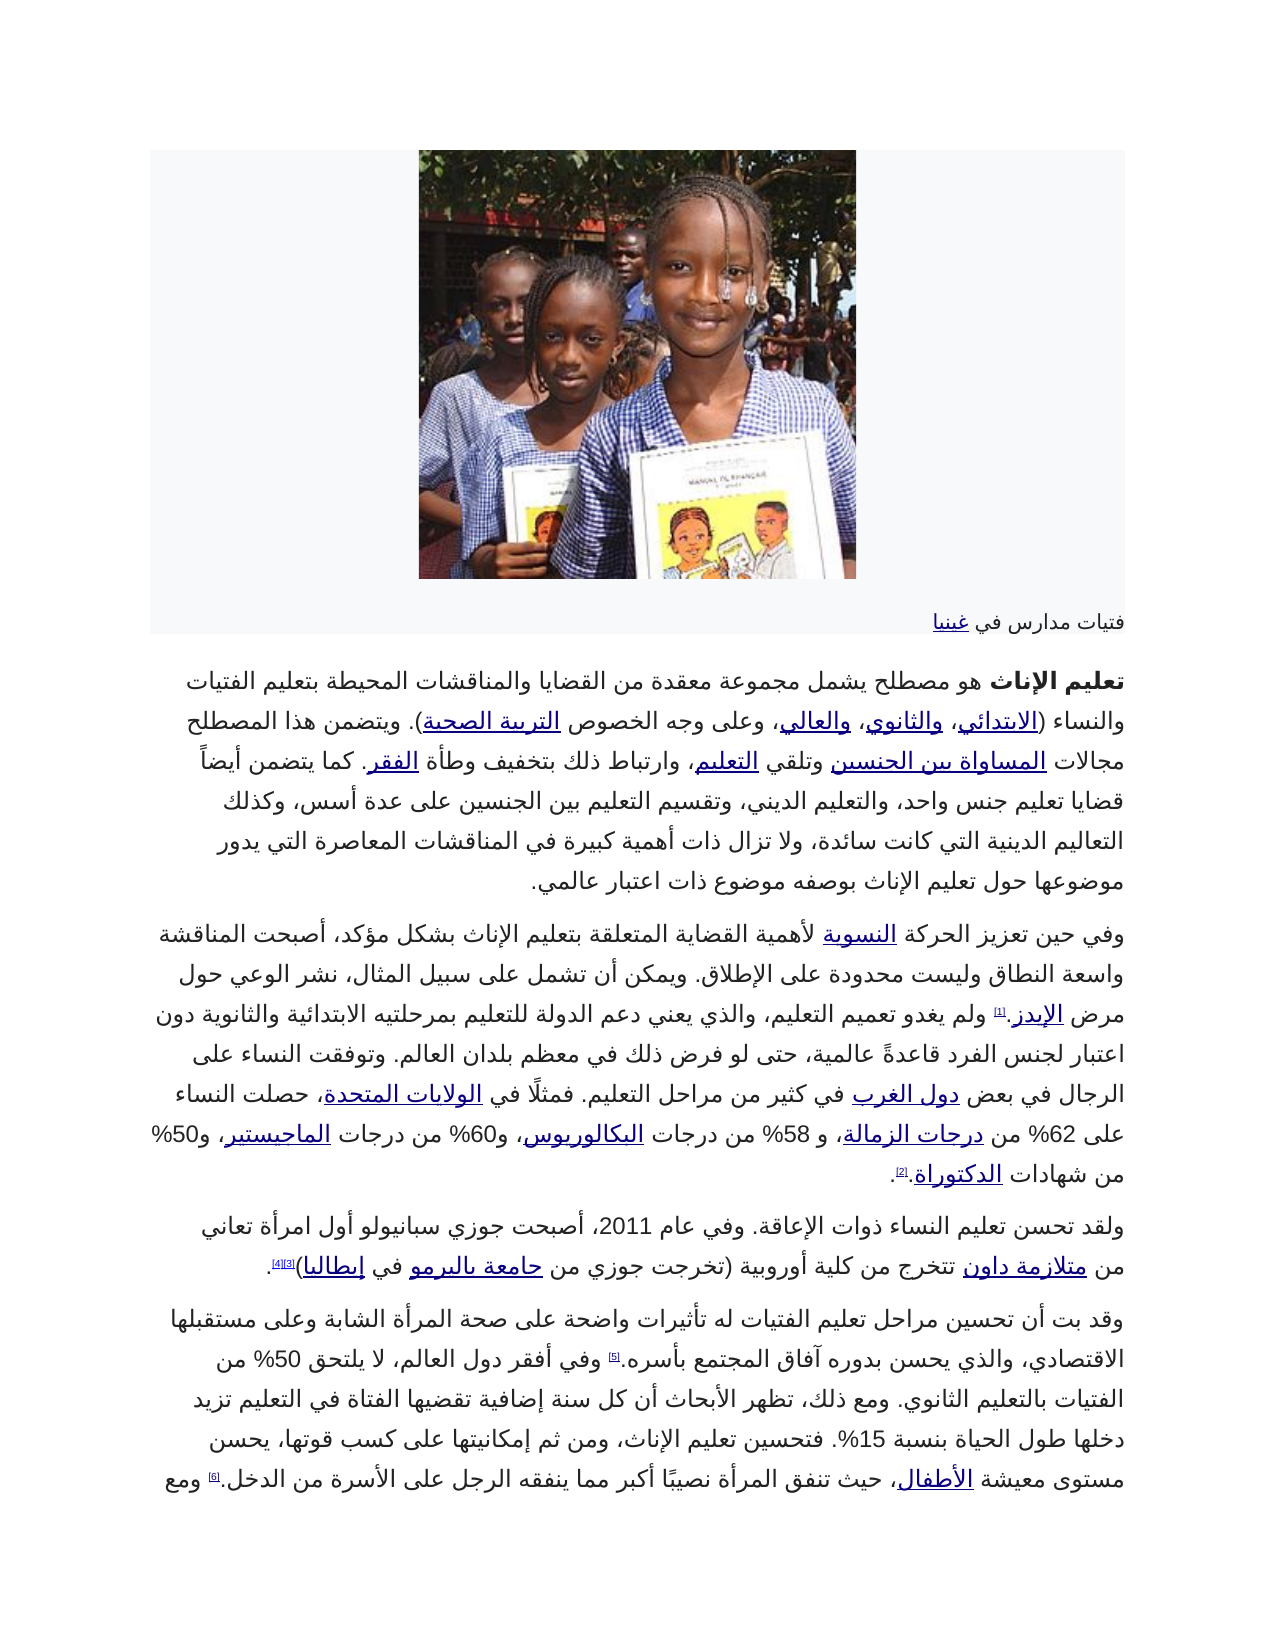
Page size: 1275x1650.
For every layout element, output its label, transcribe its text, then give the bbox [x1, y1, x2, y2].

text ولقد تحسن تعليم النساء ذوات الإعاقة. وفي عام 2011، أصبحت جوزي سبانيولو أول امرأة تعاني من متلازمة داون تتخرج من كلية أوروبية (تخرجت جوزي من جامعة باليرمو في إيطاليا)[3][4]. [150, 1200, 1125, 1280]
text وفي حين تعزيز الحركة النسوية لأهمية القضاية المتعلقة بتعليم الإناث بشكل مؤكد، أصبحت المناقشة واسعة النطاق وليست محدودة على الإطلاق. ويمكن أن تشمل على سبيل المثال، نشر الوعي حول مرض الإيدز.[1] ولم يغدو تعميم التعليم، والذي يعني دعم الدولة للتعليم بمرحلتيه الابتدائية والثانوية دون اعتبار لجنس الفرد قاعدةً عالمية، حتى لو فرض ذلك في معظم بلدان العالم. وتوفقت النساء على الرجال في بعض دول الغرب في كثير من مراحل التعليم. فمثلًا في الولايات المتحدة، حصلت النساء على 62% من درجات الزمالة، و 58% من درجات البكالوريوس، و60% من درجات الماجيستير، و50% من شهادات الدكتوراة.[2]. [150, 907, 1125, 1187]
text تعليم الإناث هو مصطلح يشمل مجموعة معقدة من القضايا والمناقشات المحيطة بتعليم الفتيات والنساء (الابتدائي، والثانوي، والعالي، وعلى وجه الخصوص التربية الصحية). ويتضمن هذا المصطلح مجالات المساواة بين الجنسين وتلقي التعليم، وارتباط ذلك بتخفيف وطأة الفقر. كما يتضمن أيضاً قضايا تعليم جنس واحد، والتعليم الديني، وتقسيم التعليم بين الجنسين على عدة أسس، وكذلك التعاليم الدينية التي كانت سائدة، ولا تزال ذات أهمية كبيرة في المناقشات المعاصرة التي يدور موضوعها حول تعليم الإناث بوصفه موضوع ذات اعتبار عالمي. [150, 655, 1125, 895]
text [150, 1292, 1125, 1492]
text فتيات مدارس في غينيا [150, 599, 1125, 634]
picture [418, 150, 857, 579]
